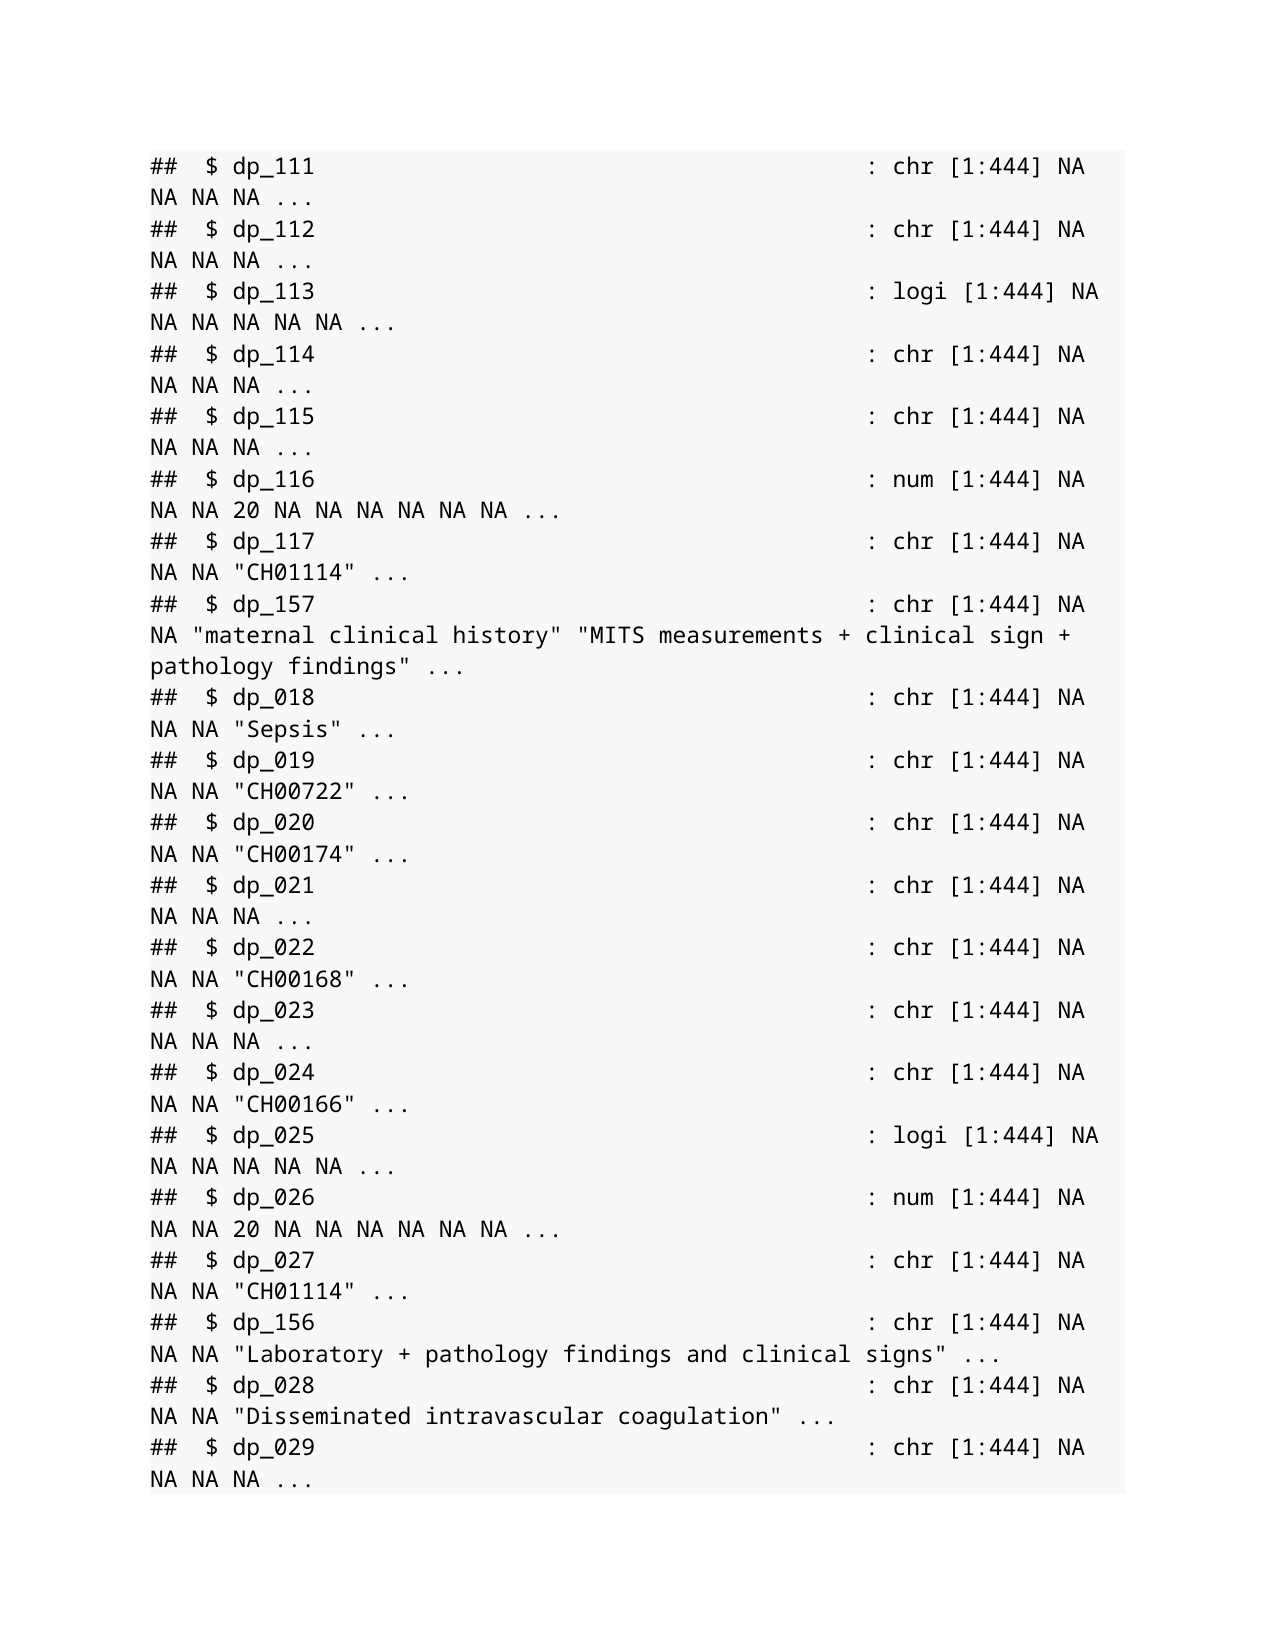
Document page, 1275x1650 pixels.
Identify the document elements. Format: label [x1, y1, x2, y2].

text [150, 150, 1125, 1494]
